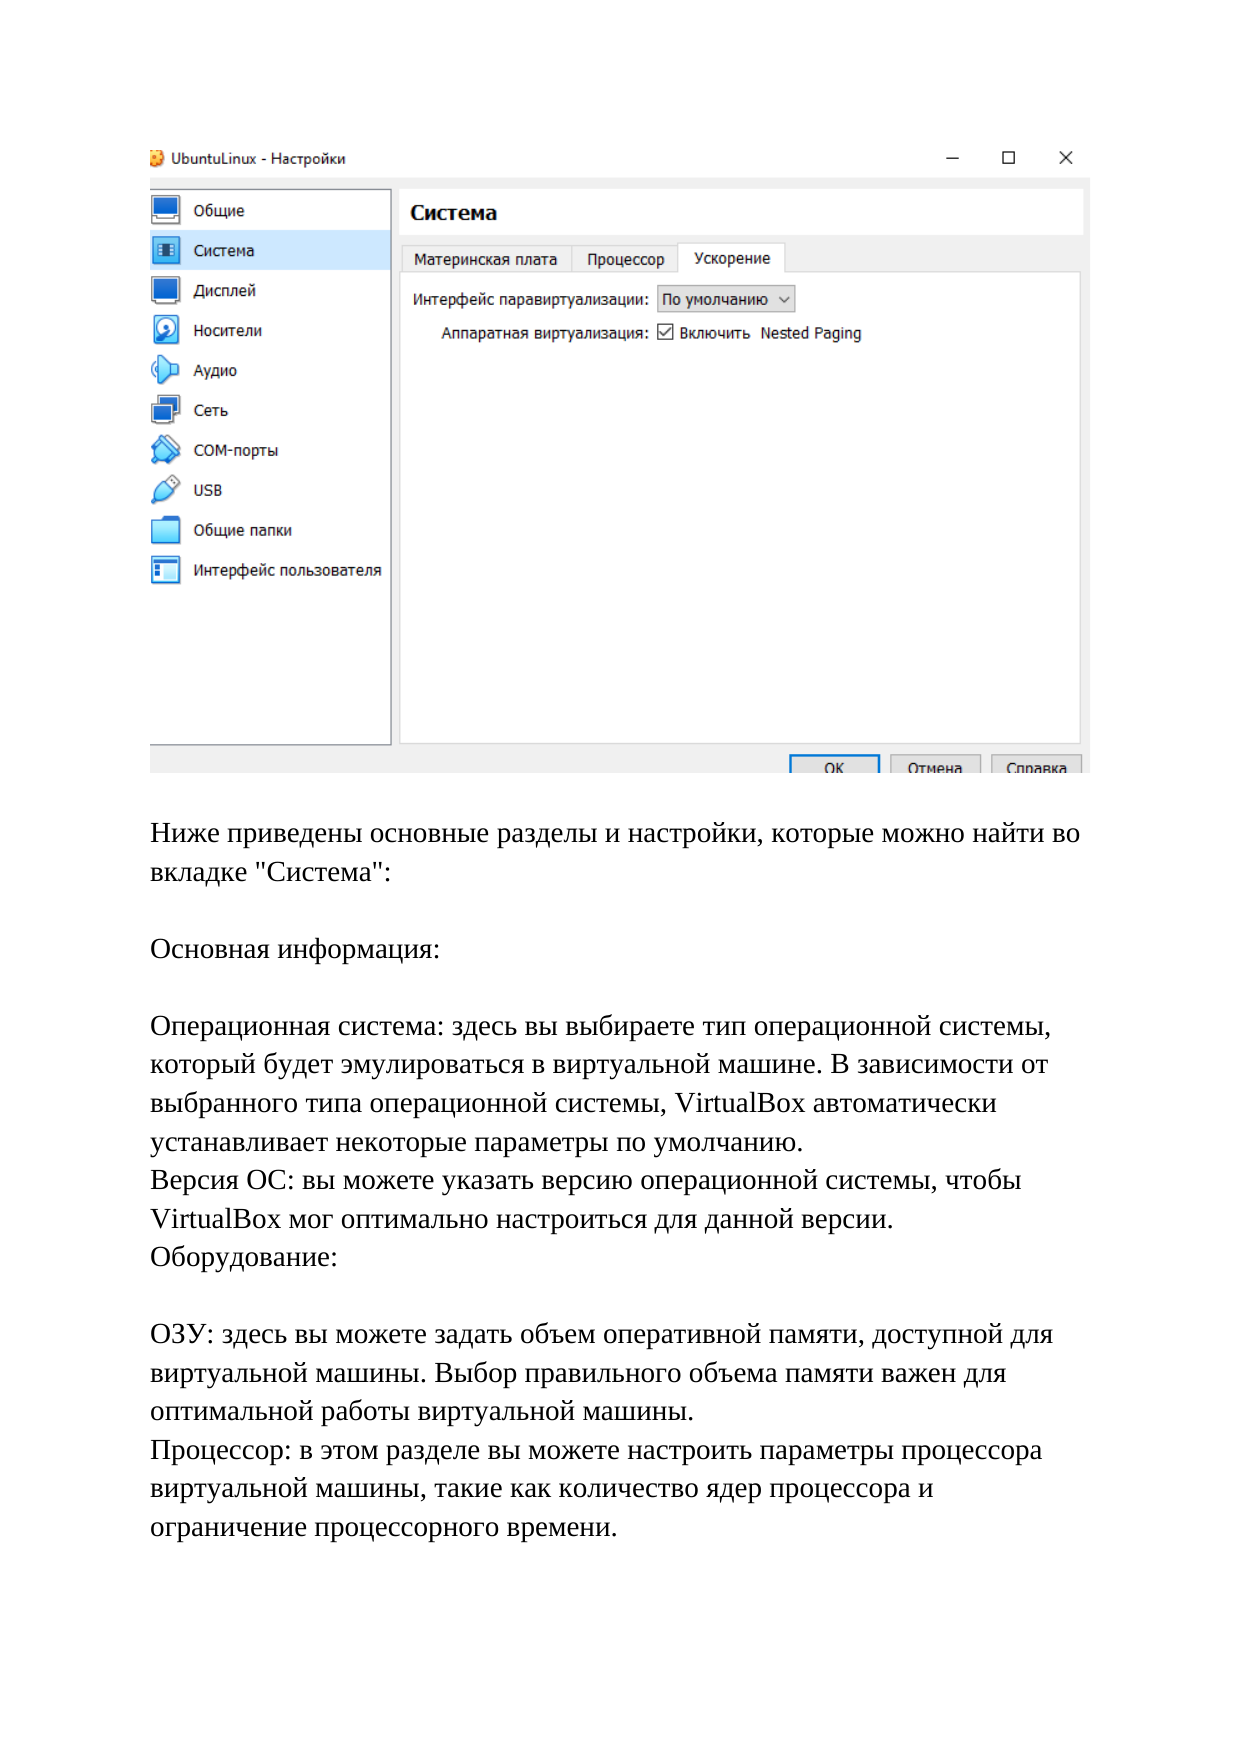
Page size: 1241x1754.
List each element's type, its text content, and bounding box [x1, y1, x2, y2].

picture [150, 150, 1091, 773]
text Ниже приведены основные разделы и настройки, которые можно найти во вкладке "Система": [150, 815, 1090, 887]
text Версия ОС: вы можете указать версию операционной системы, чтобы VirtualBox мог оптимально настроиться для данной версии. [150, 1162, 1090, 1234]
text ОЗУ: здесь вы можете задать объем оперативной памяти, доступной для виртуальной машины. Выбор правильного объема памяти важен для оптимальной работы виртуальной машины. [150, 1316, 1090, 1427]
text Основная информация: [150, 931, 1090, 964]
text Процессор: в этом разделе вы можете настроить параметры процессора виртуальной машины, такие как количество ядер процессора и ограничение процессорного времени. [150, 1432, 1090, 1543]
text Оборудование: [150, 1239, 1090, 1273]
text Операционная система: здесь вы выбираете тип операционной системы, который будет эмулироваться в виртуальной машине. В зависимости от выбранного типа операционной системы, VirtualBox автоматически устанавливает некоторые параметры по умолчанию. [150, 1008, 1090, 1157]
